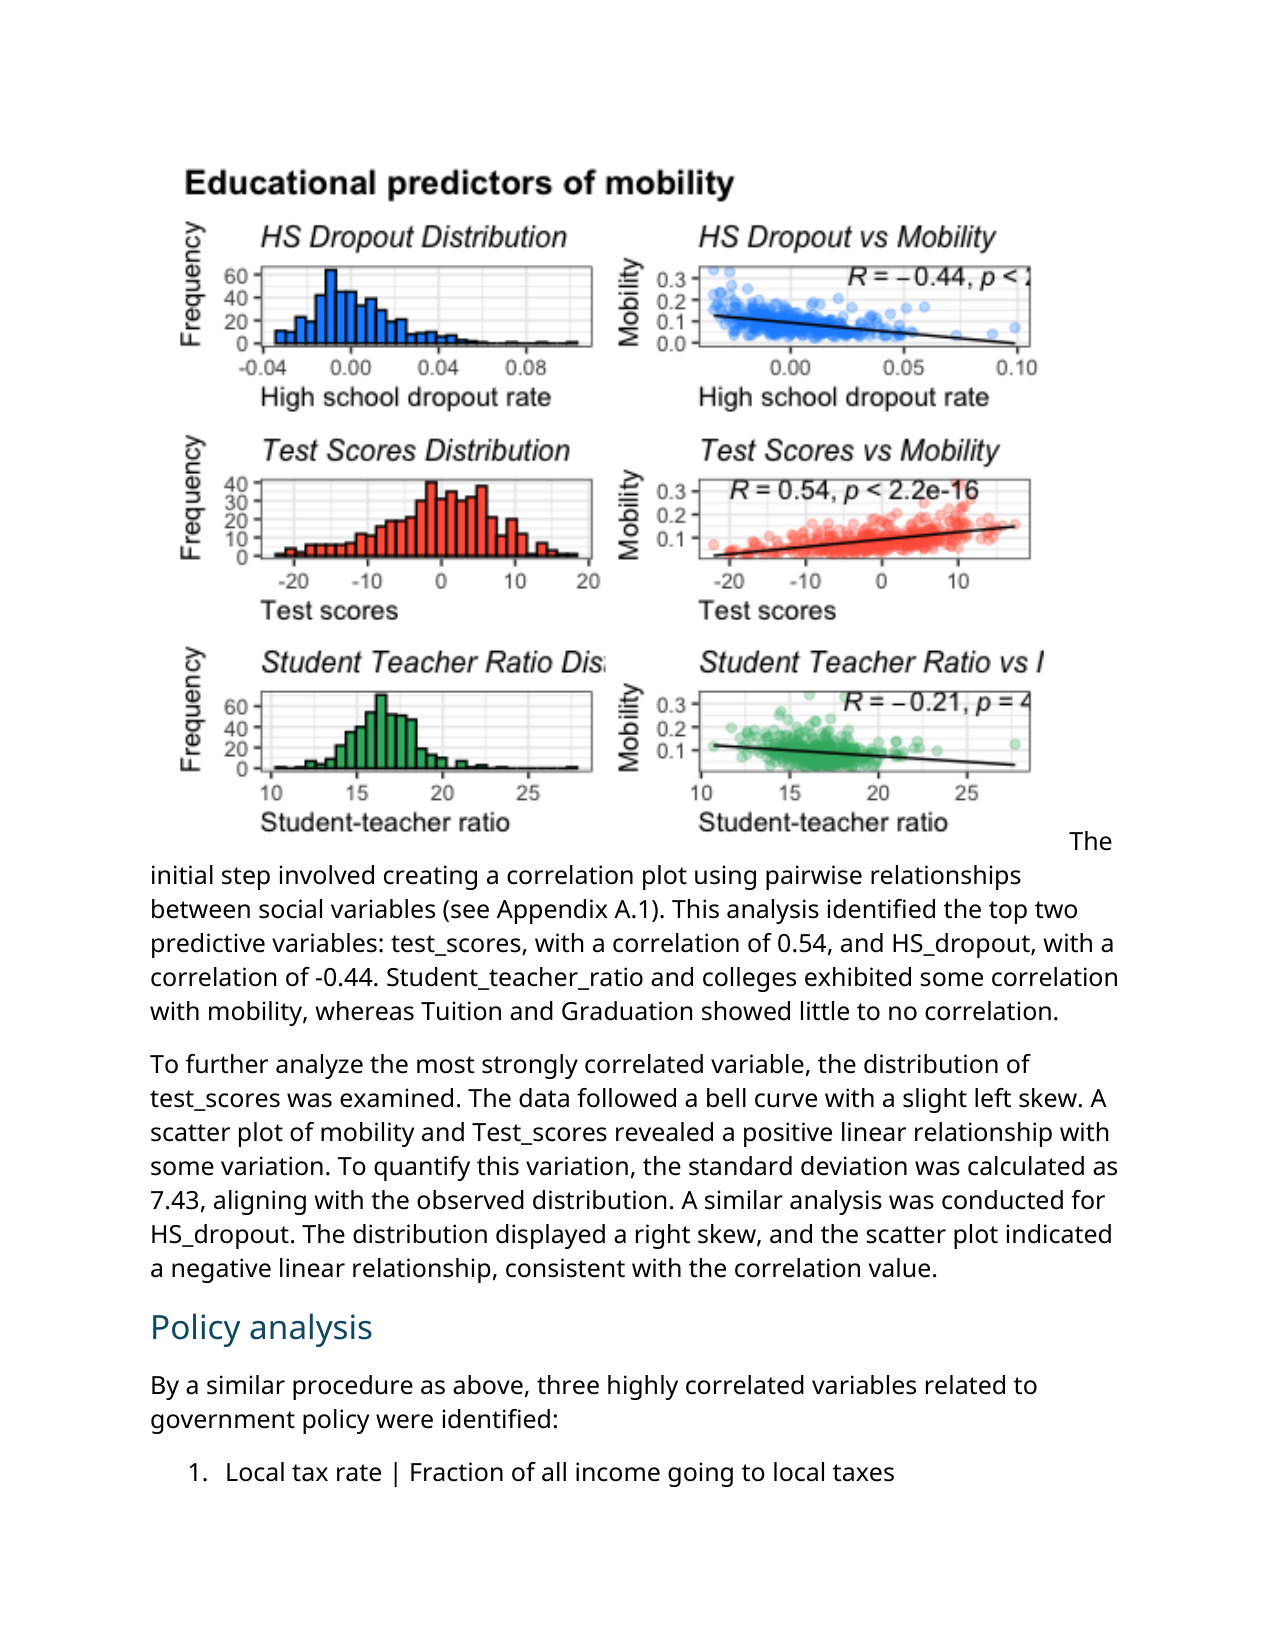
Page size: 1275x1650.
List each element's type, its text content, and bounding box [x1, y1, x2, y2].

picture [168, 150, 1044, 850]
text By a similar procedure as above, three highly correlated variables related to government policy were identified: [150, 1368, 1125, 1436]
text To further analyze the most strongly correlated variable, the distribution of test_scores was examined. The data followed a bell curve with a slight left skew. A scatter plot of mobility and Test_scores revealed a positive linear relationship with some variation. To quantify this variation, the standard deviation was calculated as 7.43, aligning with the observed distribution. A similar analysis was conducted for HS_dropout. The distribution displayed a right skew, and the scatter plot indicated a negative linear relationship, consistent with the correlation value. [150, 1046, 1125, 1285]
list Local tax rate | Fraction of all income going to local taxes [187, 1454, 1125, 1489]
subtitle Policy analysis [150, 1303, 1125, 1349]
